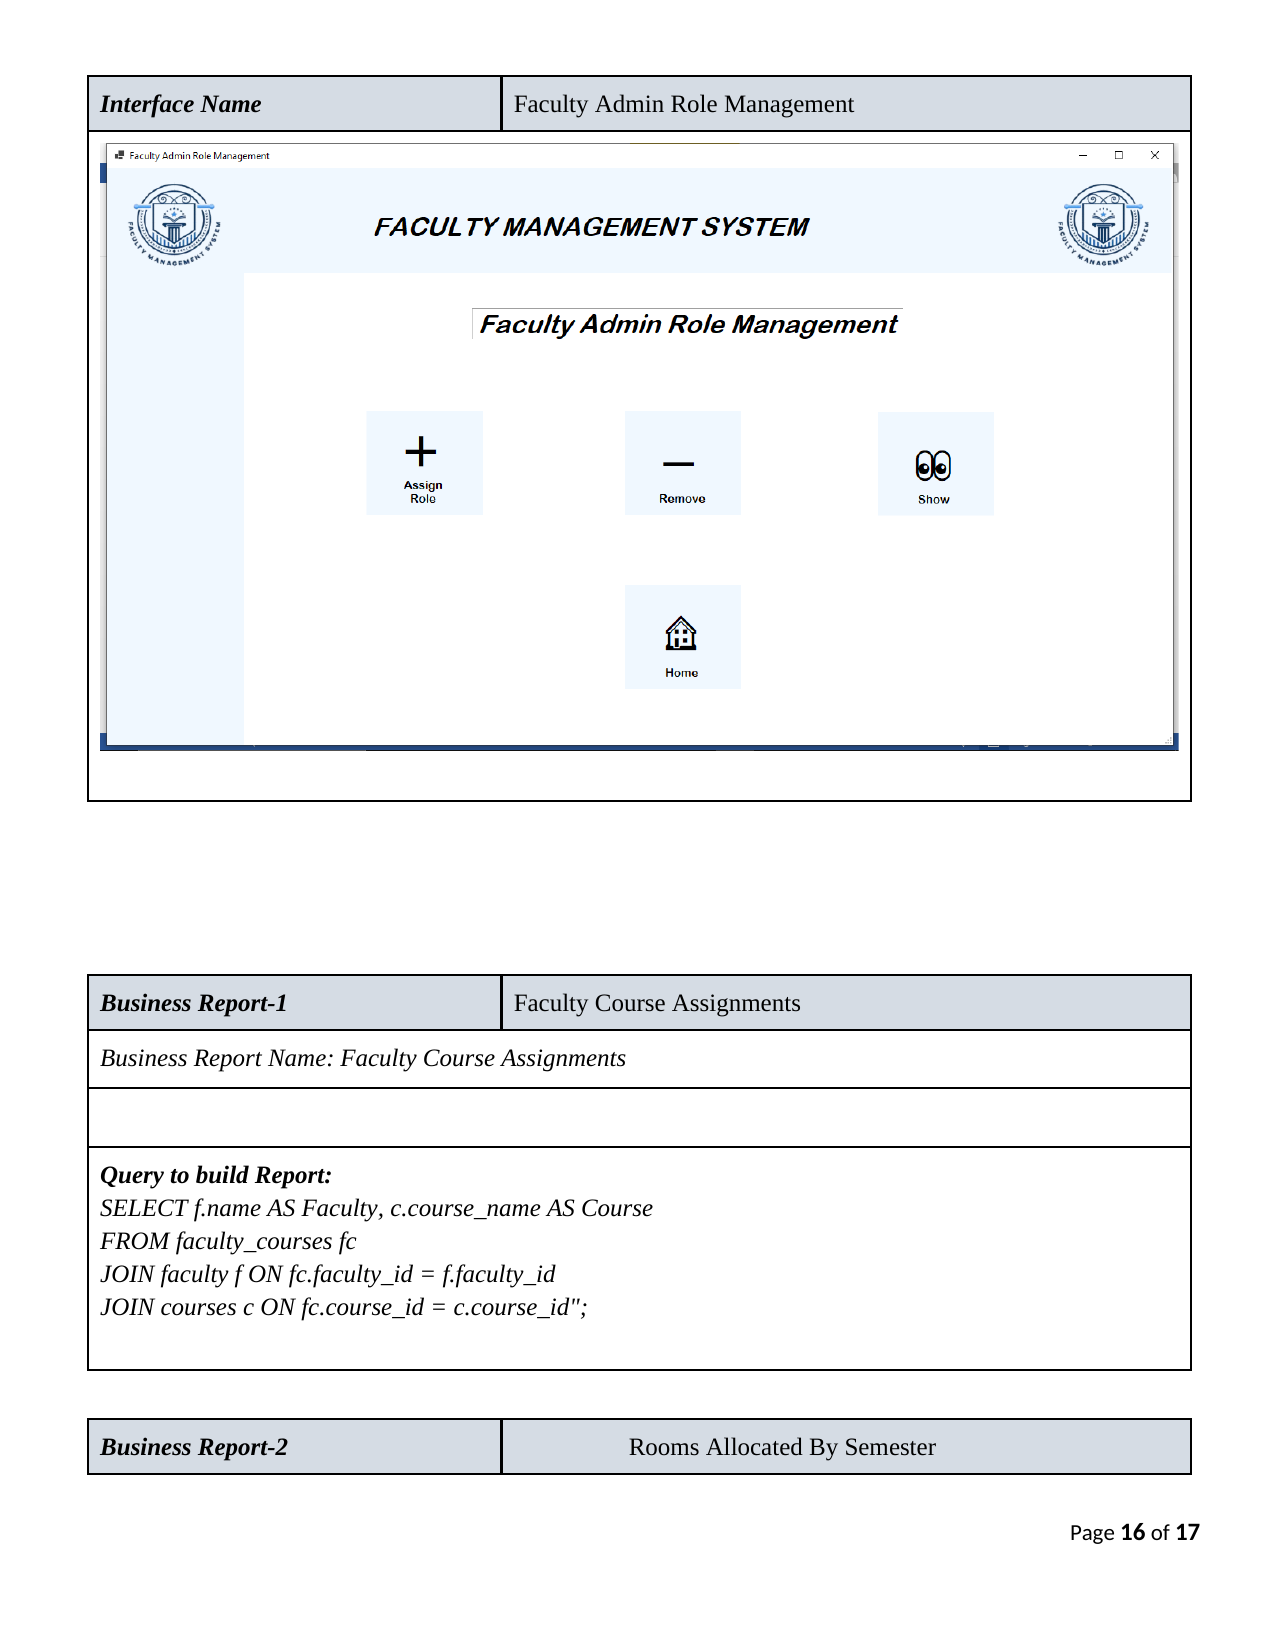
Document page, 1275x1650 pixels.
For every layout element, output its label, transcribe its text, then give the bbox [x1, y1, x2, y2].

table_cell Interface Name [89, 77, 500, 130]
picture [100, 143, 1179, 751]
table_header Rooms Allocated By Semester [503, 1420, 1190, 1473]
table_cell [89, 1089, 1190, 1146]
table_cell [89, 132, 1190, 799]
table_header Business Report-2 [89, 1420, 500, 1473]
table_cell Query to build Report: SELECT f.name AS Faculty, c.course_name AS Course FROM faculty_courses fc JOIN faculty f ON fc.faculty_id = f.faculty_id JOIN courses c ON fc.course_id = c.course_id"; [89, 1148, 1190, 1369]
table_header Faculty Course Assignments [503, 976, 1190, 1029]
table_header Business Report-1 [89, 976, 500, 1029]
table_cell Faculty Admin Role Management [503, 77, 1190, 130]
table_cell Business Report Name: Faculty Course Assignments [89, 1031, 1190, 1087]
